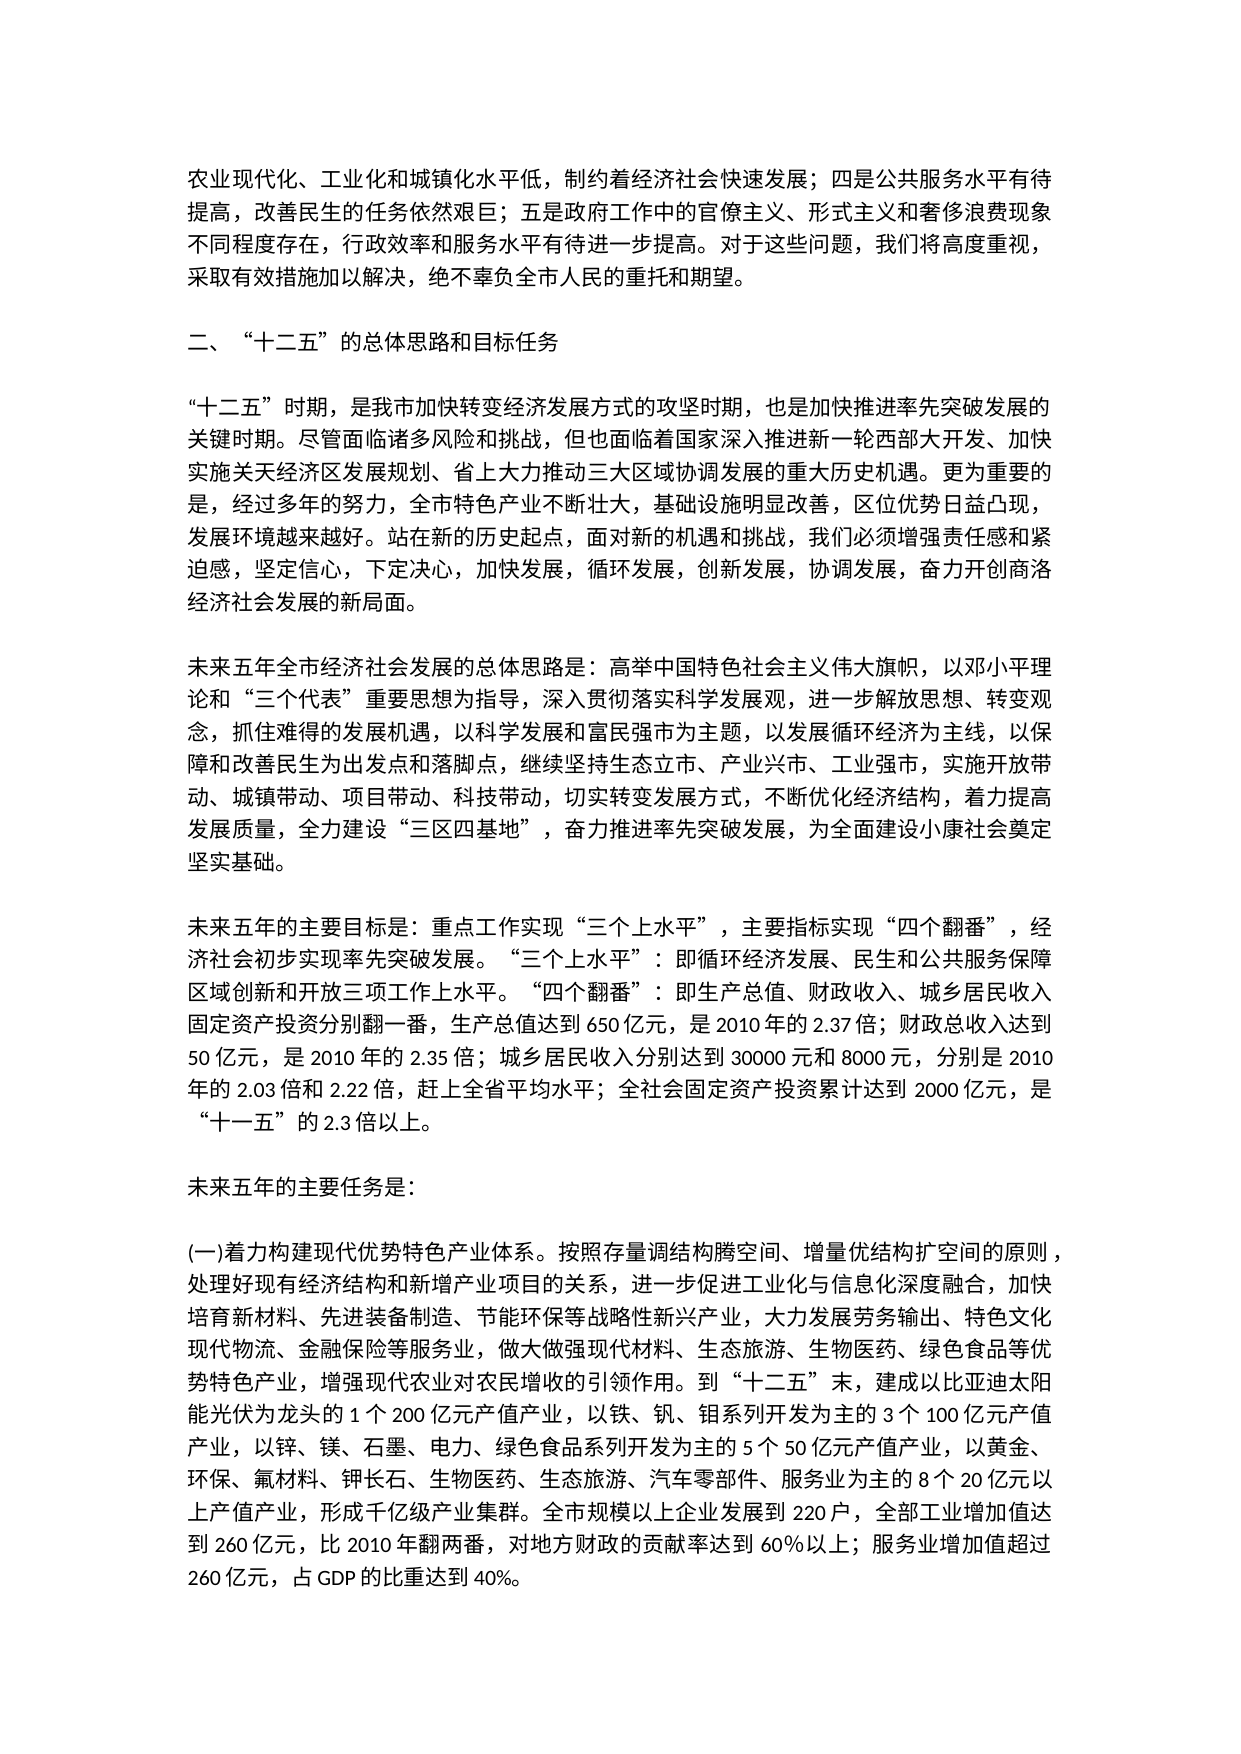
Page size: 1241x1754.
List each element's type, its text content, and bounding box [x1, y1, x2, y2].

text 未来五年的主要目标是：重点工作实现“三个上水平”，主要指标实现“四个翻番”，经济社会初步实现率先突破发展。“三个上水平”：即循环经济发展、民生和公共服务保障、区域创新和开放三项工作上水平。“四个翻番”：即生产总值、财政收入、城乡居民收入、固定资产投资分别翻一番，生产总值达到650亿元，是2010年的2.37倍；财政总收入达到50亿元，是2010年的2.35倍；城乡居民收入分别达到30000元和8000元，分别是2010年的2.03倍和2.22倍，赶上全省平均水平；全社会固定资产投资累计达到2000亿元，是“十一五”的2.3倍以上。 [187, 909, 1053, 1137]
text 二、“十二五”的总体思路和目标任务 [187, 324, 1053, 357]
text “十二五”时期，是我市加快转变经济发展方式的攻坚时期，也是加快推进率先突破发展的关键时期。尽管面临诸多风险和挑战，但也面临着国家深入推进新一轮西部大开发、加快实施关天经济区发展规划、省上大力推动三大区域协调发展的重大历史机遇。更为重要的是，经过多年的努力，全市特色产业不断壮大，基础设施明显改善，区位优势日益凸现，发展环境越来越好。站在新的历史起点，面对新的机遇和挑战，我们必须增强责任感和紧迫感，坚定信心，下定决心，加快发展，循环发展，创新发展，协调发展，奋力开创商洛经济社会发展的新局面。 [187, 389, 1053, 617]
text 未来五年的主要任务是： [187, 1169, 1053, 1202]
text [187, 162, 1053, 292]
text 未来五年全市经济社会发展的总体思路是：高举中国特色社会主义伟大旗帜，以邓小平理论和“三个代表”重要思想为指导，深入贯彻落实科学发展观，进一步解放思想、转变观念，抓住难得的发展机遇，以科学发展和富民强市为主题，以发展循环经济为主线，以保障和改善民生为出发点和落脚点，继续坚持生态立市、产业兴市、工业强市，实施开放带动、城镇带动、项目带动、科技带动，切实转变发展方式，不断优化经济结构，着力提高发展质量，全力建设“三区四基地”，奋力推进率先突破发展，为全面建设小康社会奠定坚实基础。 [187, 649, 1053, 877]
text (一)着力构建现代优势特色产业体系。按照存量调结构腾空间、增量优结构扩空间的原则，处理好现有经济结构和新增产业项目的关系，进一步促进工业化与信息化深度融合，加快培育新材料、先进装备制造、节能环保等战略性新兴产业，大力发展劳务输出、特色文化、现代物流、金融保险等服务业，做大做强现代材料、生态旅游、生物医药、绿色食品等优势特色产业，增强现代农业对农民增收的引领作用。到“十二五”末，建成以比亚迪太阳能光伏为龙头的1个200亿元产值产业，以铁、钒、钼系列开发为主的3个100亿元产值产业，以锌、镁、石墨、电力、绿色食品系列开发为主的5个50亿元产值产业，以黄金、环保、氟材料、钾长石、生物医药、生态旅游、汽车零部件、服务业为主的8个20亿元以上产值产业，形成千亿级产业集群。全市规模以上企业发展到220户，全部工业增加值达到260亿元，比2010年翻两番，对地方财政的贡献率达到60％以上；服务业增加值超过260亿元，占GDP的比重达到40%。 [187, 1234, 1053, 1592]
